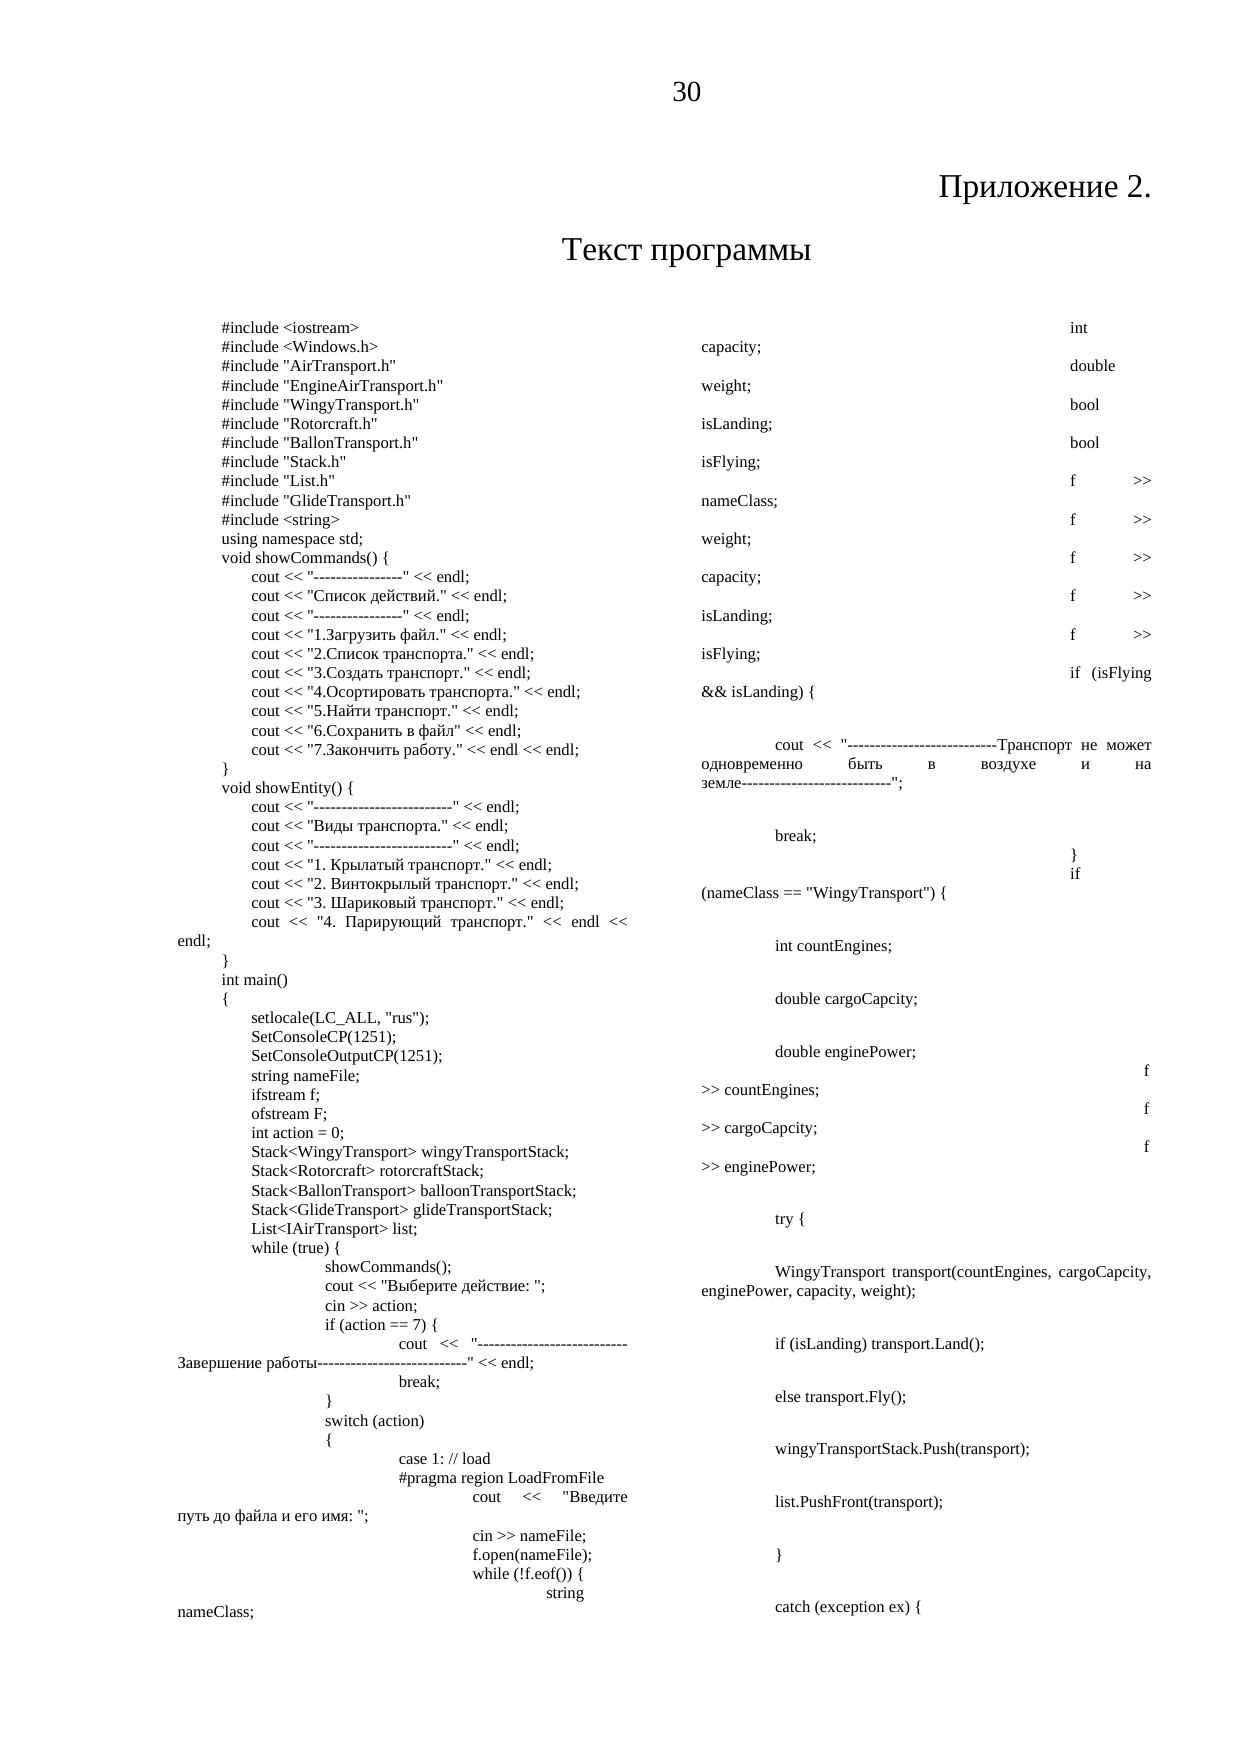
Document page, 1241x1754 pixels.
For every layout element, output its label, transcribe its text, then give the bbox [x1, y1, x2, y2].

text SetConsoleOutputCP(1251); [177, 1046, 627, 1065]
text SetConsoleCP(1251); [177, 1027, 627, 1046]
text f >> isLanding; [701, 586, 1152, 624]
text cout << "6.Сохранить в файл" << endl; [177, 720, 627, 739]
text cout << "----------------" << endl; [177, 567, 627, 586]
text cout << "7.Закончить работу." << endl << endl; [177, 739, 627, 759]
subtitle Приложение 2. [177, 166, 1152, 204]
subtitle Текст программы [177, 229, 1152, 267]
text cout << "4. Парирующий транспорт." << endl << endl; [177, 912, 627, 950]
text while (!f.eof()) { [177, 1564, 627, 1583]
text showCommands(); [177, 1257, 627, 1276]
text #include "GlideTransport.h" [177, 490, 627, 509]
text } [177, 1391, 627, 1410]
text if (nameClass == "WingyTransport") { [701, 864, 1152, 902]
text cin >> nameFile; [177, 1525, 627, 1544]
text cin >> action; [177, 1295, 627, 1314]
text cout << "2.Список транспорта." << endl; [177, 644, 627, 663]
text if (isFlying && isLanding) { [701, 663, 1152, 701]
text cout << "Введите путь до файла и его имя: "; [177, 1487, 627, 1525]
text cout << "1.Загрузить файл." << endl; [177, 624, 627, 644]
text cout << "4.Осортировать транспорта." << endl; [177, 682, 627, 701]
text switch (action) [177, 1410, 627, 1429]
text cout << "2. Винтокрылый транспорт." << endl; [177, 874, 627, 893]
text wingyTransportStack.Push(transport); [701, 1406, 1152, 1458]
text Stack<BallonTransport> balloonTransportStack; [177, 1180, 627, 1199]
text } [701, 845, 1152, 864]
text ifstream f; [177, 1084, 627, 1104]
text f >> isFlying; [701, 624, 1152, 663]
text #include "Rotorcraft.h" [177, 414, 627, 433]
text WingyTransport transport(countEngines, cargoCapcity, enginePower, capacity, weight); [701, 1228, 1152, 1300]
text cout << "Выберите действие: "; [177, 1276, 627, 1295]
text #include "WingyTransport.h" [177, 394, 627, 414]
text } [177, 759, 627, 778]
text #include <string> [177, 509, 627, 529]
text int action = 0; [177, 1123, 627, 1142]
text } [177, 950, 627, 969]
text #pragma region LoadFromFile [177, 1468, 627, 1487]
text while (true) { [177, 1238, 627, 1257]
text } [701, 1511, 1152, 1564]
text cout << "3.Создать транспорт." << endl; [177, 663, 627, 682]
text int capacity; [701, 318, 1152, 356]
text int main() [177, 969, 627, 989]
text #include <iostream> [177, 318, 627, 337]
text string nameClass; [177, 1583, 627, 1621]
text Stack<WingyTransport> wingyTransportStack; [177, 1142, 627, 1161]
text break; [177, 1372, 627, 1391]
text case 1: // load [177, 1449, 627, 1468]
text break; [701, 792, 1152, 845]
text cout << "5.Найти транспорт." << endl; [177, 701, 627, 720]
text f >> nameClass; [701, 471, 1152, 509]
text cout << "----------------" << endl; [177, 605, 627, 624]
text cout << "Список действий." << endl; [177, 586, 627, 605]
text void showEntity() { [177, 778, 627, 797]
text List<IAirTransport> list; [177, 1219, 627, 1238]
text double weight; [701, 356, 1152, 394]
text else transport.Fly(); [701, 1353, 1152, 1406]
text double enginePower; [701, 1008, 1152, 1061]
text catch (exception ex) { [701, 1564, 1152, 1616]
text { [177, 989, 627, 1008]
text f >> weight; [701, 509, 1152, 548]
text #include "Stack.h" [177, 452, 627, 471]
text try { [701, 1176, 1152, 1228]
text f >> countEngines; [701, 1061, 1152, 1099]
text Stack<Rotorcraft> rotorcraftStack; [177, 1161, 627, 1180]
text cout << "---------------------------Завершение работы---------------------------" << endl; [177, 1334, 627, 1372]
text bool isLanding; [701, 394, 1152, 433]
text cout << "---------------------------Транспорт не может одновременно быть в воздухе и на земле---------------------------"; [701, 701, 1152, 792]
text ofstream F; [177, 1104, 627, 1123]
text void showCommands() { [177, 548, 627, 567]
text cout << "3. Шариковый транспорт." << endl; [177, 893, 627, 912]
text cout << "Виды транспорта." << endl; [177, 816, 627, 835]
text f >> enginePower; [701, 1137, 1152, 1176]
text #include "BallonTransport.h" [177, 433, 627, 452]
text f >> cargoCapcity; [701, 1099, 1152, 1137]
text cout << "1. Крылатый транспорт." << endl; [177, 854, 627, 874]
text list.PushFront(transport); [701, 1458, 1152, 1511]
text if (action == 7) { [177, 1314, 627, 1334]
text #include "List.h" [177, 471, 627, 490]
text if (isLanding) transport.Land(); [701, 1300, 1152, 1353]
text f.open(nameFile); [177, 1544, 627, 1564]
text cout << "-------------------------" << endl; [177, 835, 627, 854]
text #include "AirTransport.h" [177, 356, 627, 375]
text #include <Windows.h> [177, 337, 627, 356]
text bool isFlying; [701, 433, 1152, 471]
text f >> capacity; [701, 548, 1152, 586]
text { [177, 1429, 627, 1449]
text int countEngines; [701, 902, 1152, 955]
text double cargoCapcity; [701, 955, 1152, 1008]
text string nameFile; [177, 1065, 627, 1084]
text using namespace std; [177, 529, 627, 548]
text cout << "-------------------------" << endl; [177, 797, 627, 816]
text Stack<GlideTransport> glideTransportStack; [177, 1199, 627, 1219]
text setlocale(LC_ALL, "rus"); [177, 1008, 627, 1027]
text #include "EngineAirTransport.h" [177, 375, 627, 394]
